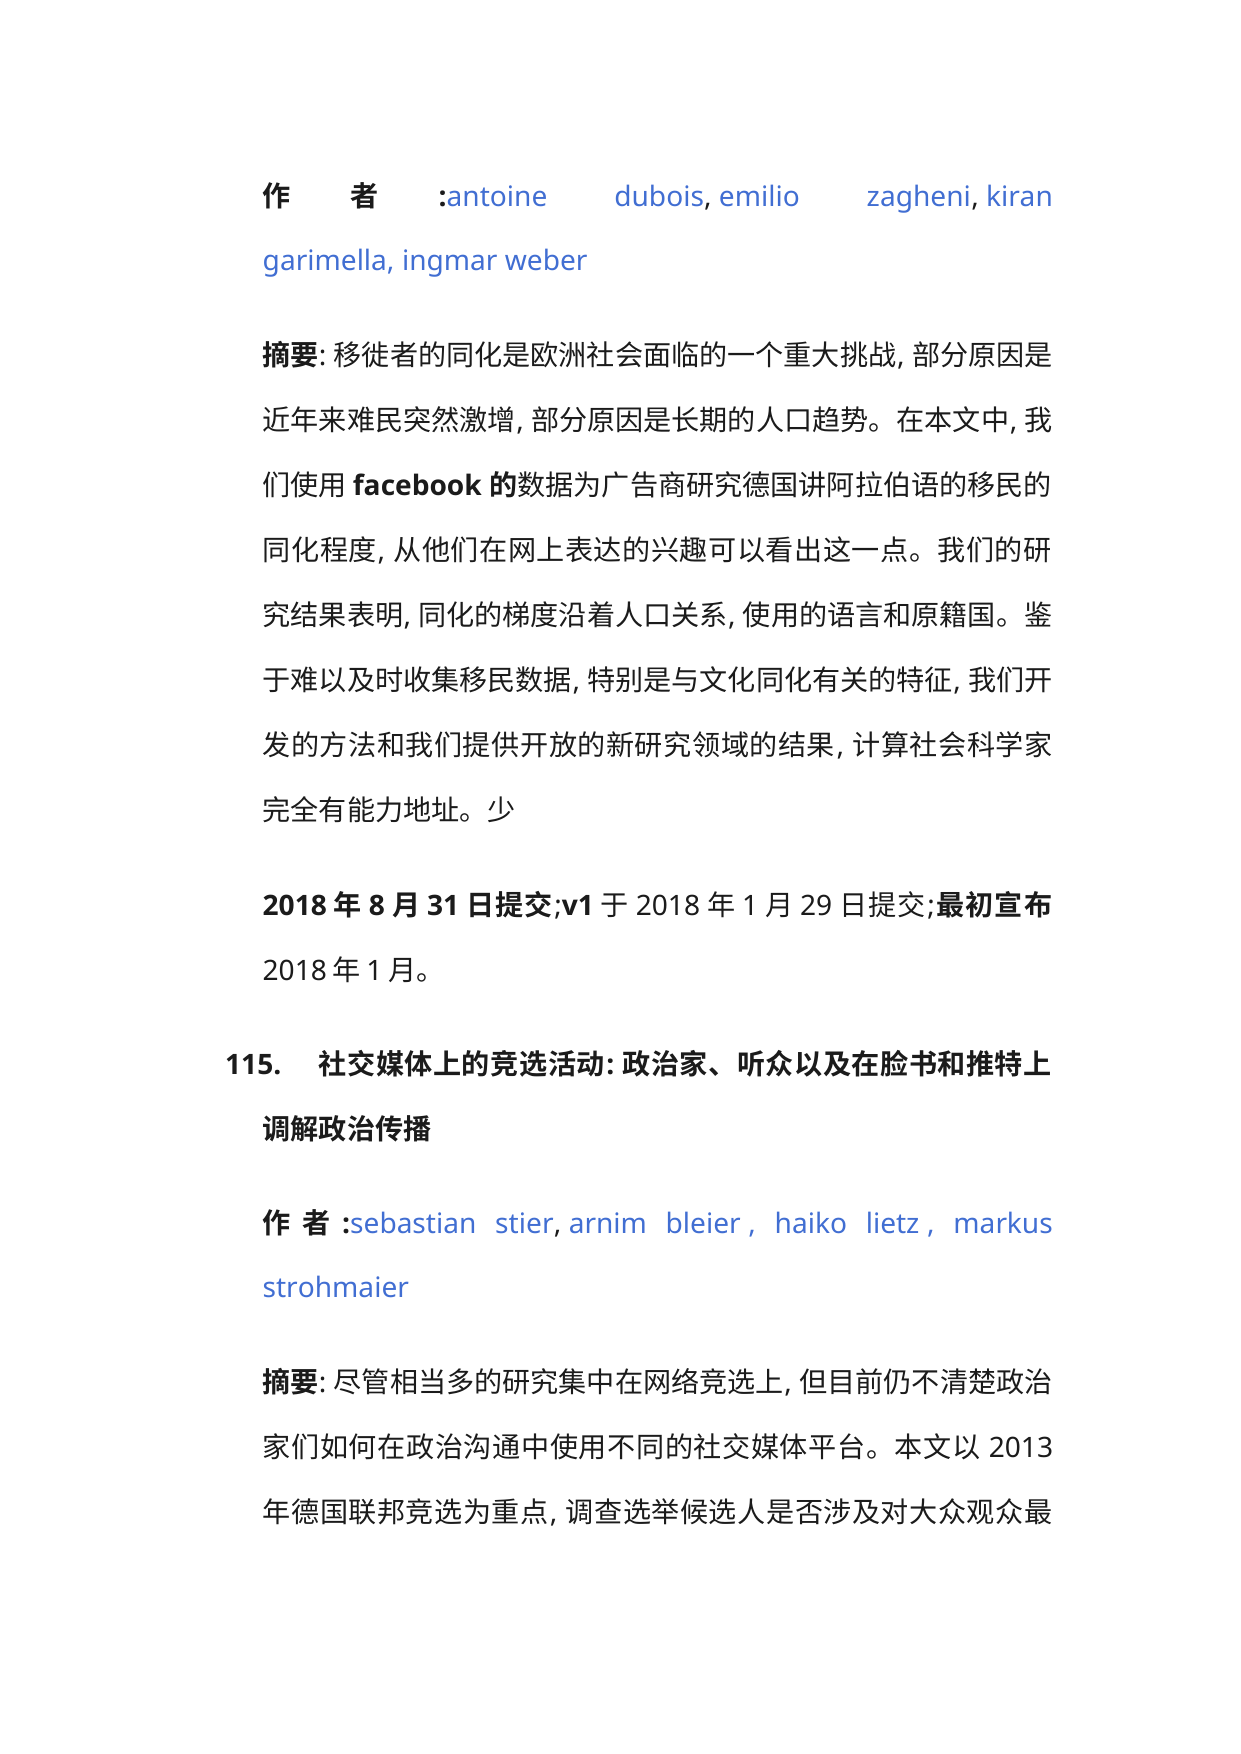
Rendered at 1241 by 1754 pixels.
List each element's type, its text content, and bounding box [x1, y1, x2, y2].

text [262, 1348, 1053, 1543]
text 作者:sebastian stier, arnim bleier , haiko lietz , markus strohmaier [262, 1189, 1053, 1319]
text 2018年8月31日提交;v1于2018年1月29日提交;最初宣布2018年1月。 [262, 870, 1053, 1000]
text 摘要: 移徙者的同化是欧洲社会面临的一个重大挑战, 部分原因是近年来难民突然激增, 部分原因是长期的人口趋势。在本文中, 我们使用facebook 的数据为广告商研究德国讲阿拉伯语的移民的同化程度, 从他们在网上表达的兴趣可以看出这一点。我们的研究结果表明, 同化的梯度沿着人口关系, 使用的语言和原籍国。鉴于难以及时收集移民数据, 特别是与文化同化有关的特征, 我们开发的方法和我们提供开放的新研究领域的结果, 计算社会科学家完全有能力地址。少 [262, 321, 1053, 841]
list 社交媒体上的竞选活动: 政治家、听众以及在脸书和推特上调解政治传播 [225, 1029, 1053, 1159]
text 作者:antoine dubois, emilio zagheni, kiran garimella, ingmar weber [262, 162, 1053, 292]
